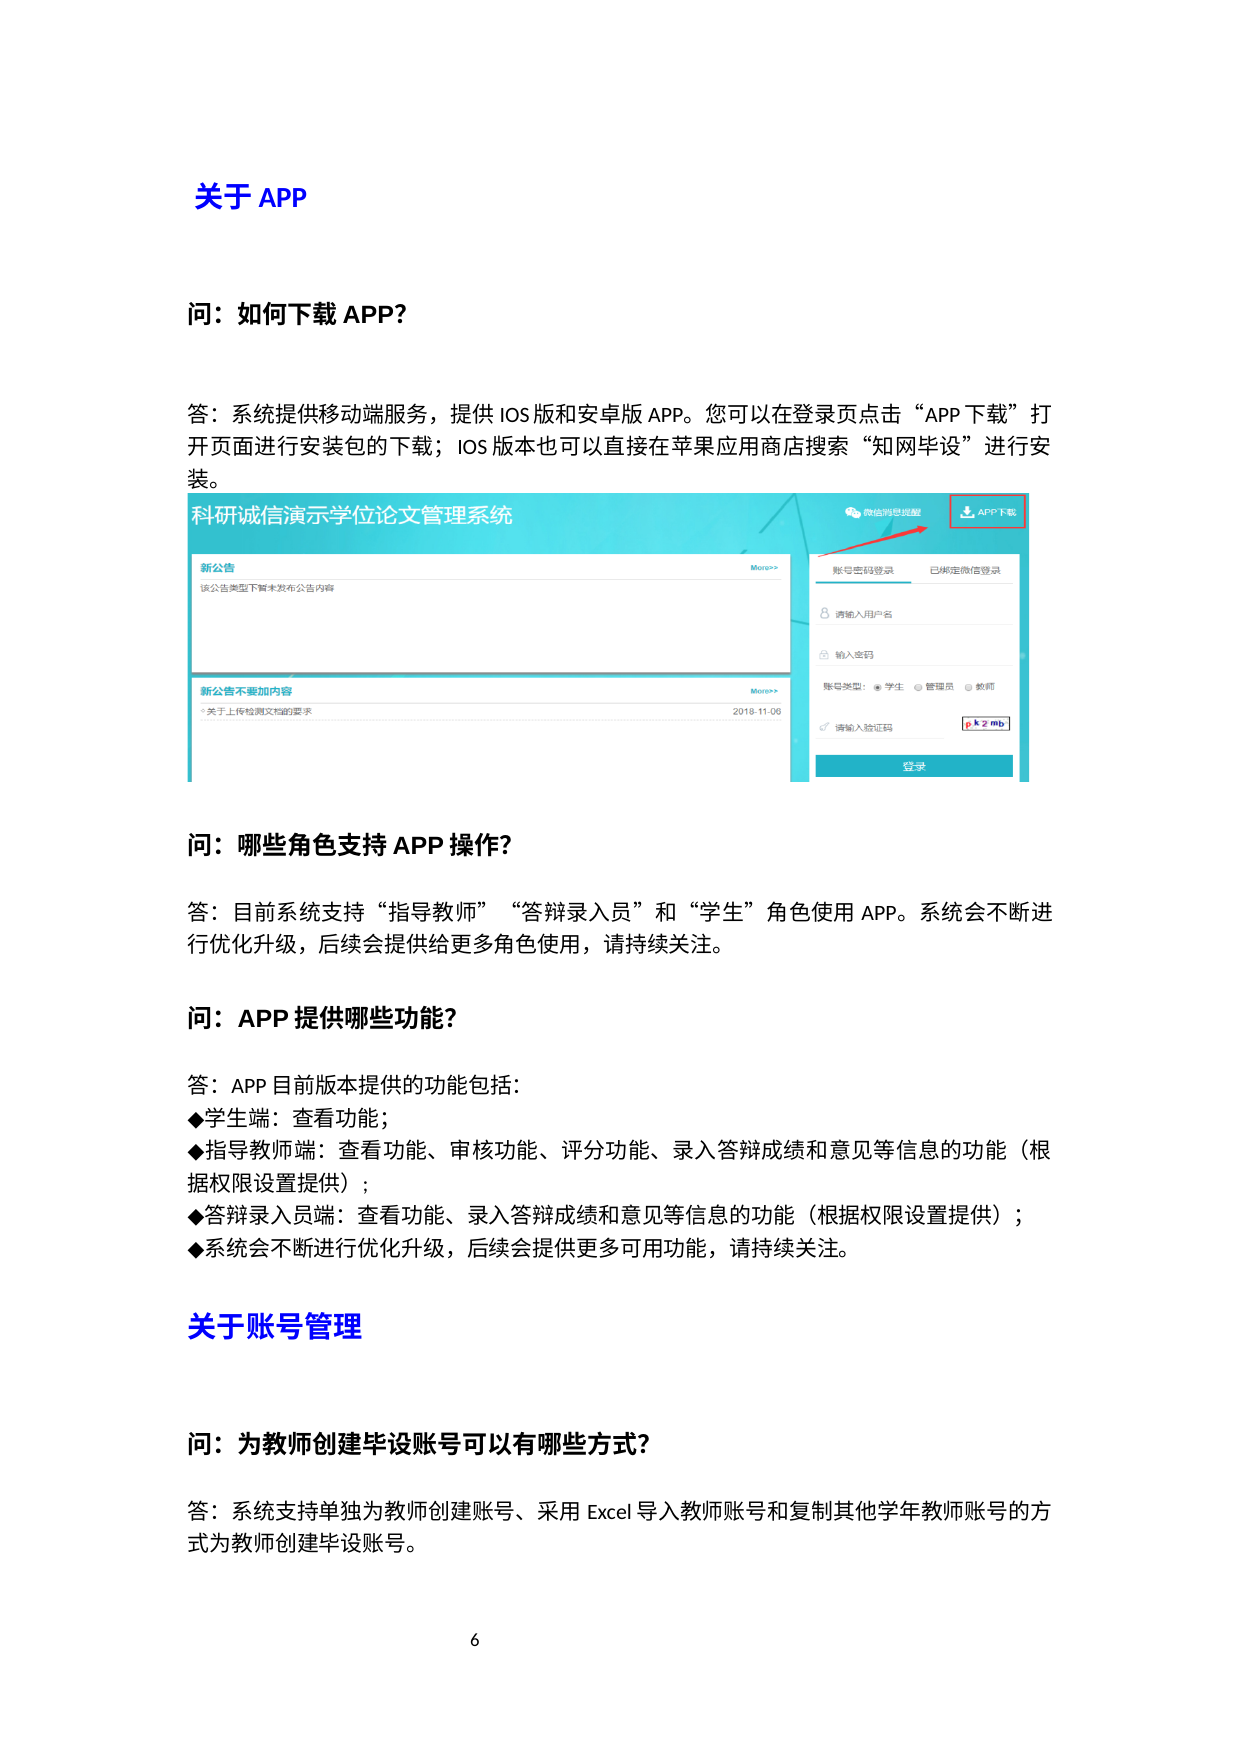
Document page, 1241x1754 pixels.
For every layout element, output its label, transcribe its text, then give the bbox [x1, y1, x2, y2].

text ◆学生端：查看功能； [187, 1100, 1053, 1133]
subtitle 问：如何下载APP？ [187, 280, 1053, 345]
text 答：APP目前版本提供的功能包括： [187, 1068, 1053, 1100]
text 答：目前系统支持“指导教师”“答辩录入员”和“学生”角色使用APP。系统会不断进行优化升级，后续会提供给更多角色使用，请持续关注。 [187, 894, 1053, 959]
text ◆指导教师端：查看功能、审核功能、评分功能、录入答辩成绩和意见等信息的功能（根据权限设置提供）; [187, 1133, 1053, 1198]
subtitle 问：哪些角色支持APP操作？ [187, 811, 1053, 876]
text ◆答辩录入员端：查看功能、录入答辩成绩和意见等信息的功能（根据权限设置提供）； [187, 1198, 1053, 1230]
text 答：系统支持单独为教师创建账号、采用Excel导入教师账号和复制其他学年教师账号的方式为教师创建毕设账号。 [187, 1493, 1053, 1558]
picture [187, 493, 1030, 782]
text ◆系统会不断进行优化升级，后续会提供更多可用功能，请持续关注。 [187, 1230, 1053, 1263]
subtitle 问：APP提供哪些功能？ [187, 984, 1053, 1049]
subtitle 关于APP [187, 162, 1053, 227]
subtitle 关于账号管理 [187, 1292, 1053, 1357]
text 答：系统提供移动端服务，提供IOS版和安卓版APP。您可以在登录页点击“APP下载”打开页面进行安装包的下载；IOS版本也可以直接在苹果应用商店搜索“知网毕设”进行安装。 [187, 396, 1053, 494]
subtitle 问：为教师创建毕设账号可以有哪些方式？ [187, 1410, 1053, 1475]
